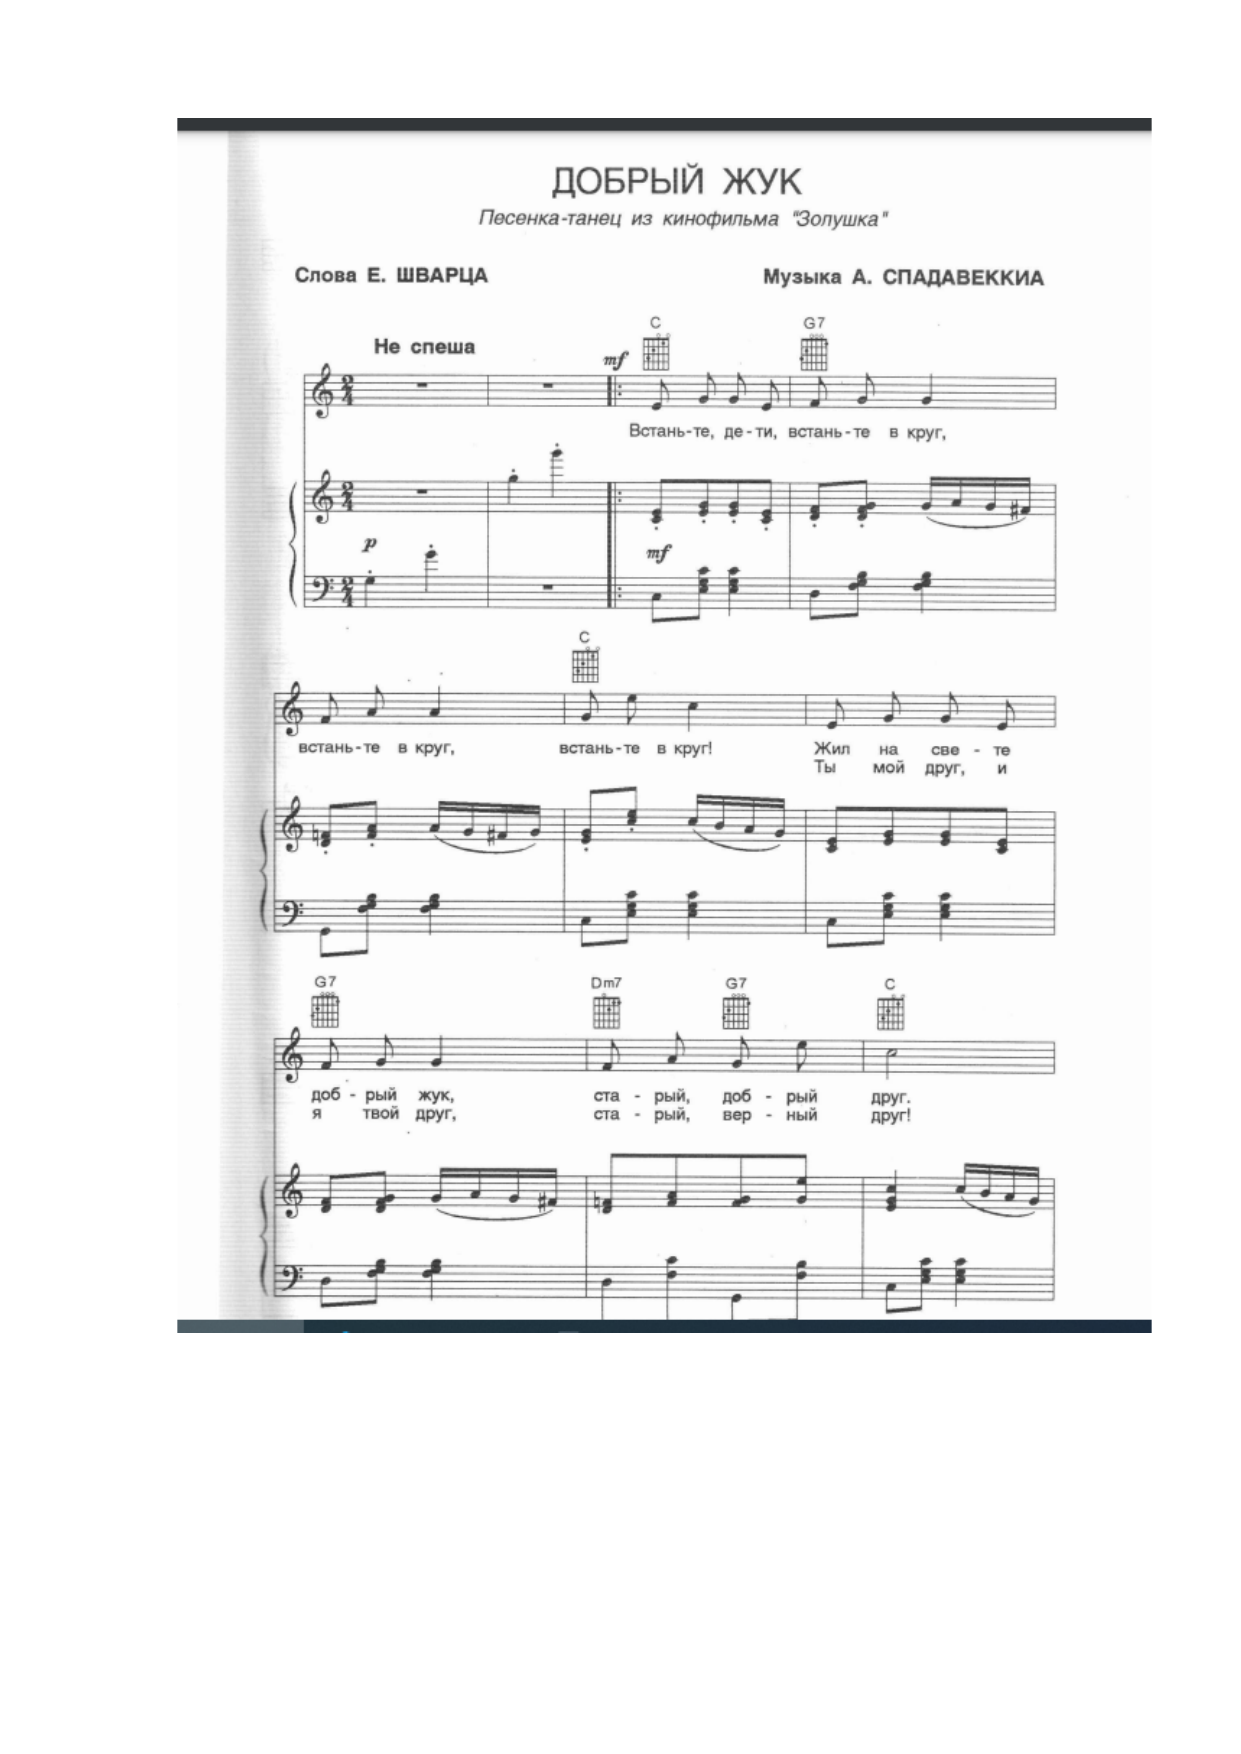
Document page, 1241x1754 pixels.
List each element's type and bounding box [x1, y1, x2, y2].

picture [177, 118, 1152, 1333]
